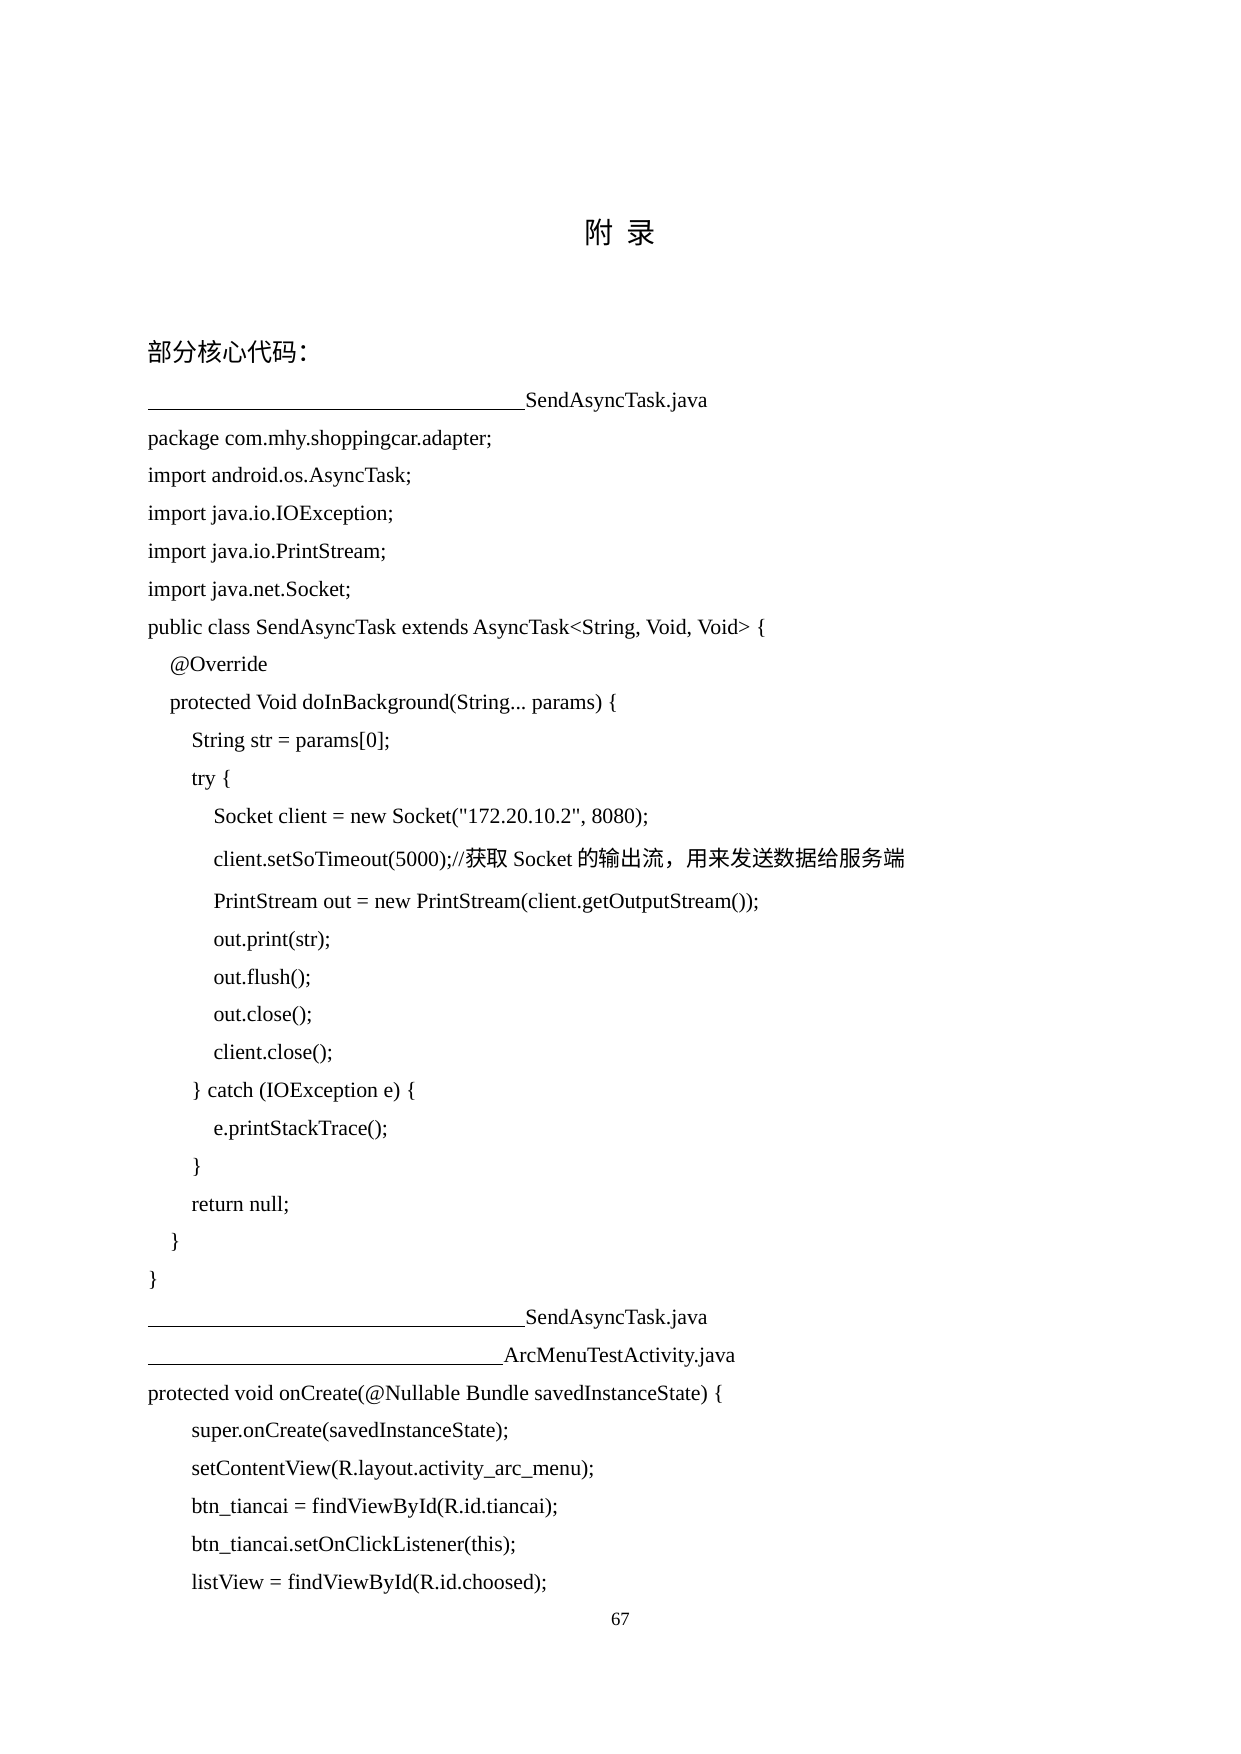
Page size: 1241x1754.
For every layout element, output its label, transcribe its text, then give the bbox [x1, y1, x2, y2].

text import android.os.AsyncTask; [148, 462, 1092, 488]
text import java.io.PrintStream; [148, 538, 1092, 563]
text @Override [148, 651, 1092, 677]
text import java.net.Socket; [148, 576, 1092, 601]
text out.flush(); [148, 964, 1092, 989]
text super.onCreate(savedInstanceState); [148, 1417, 1092, 1443]
text client.setSoTimeout(5000);//获取Socket的输出流，用来发送数据给服务端 [148, 841, 1092, 872]
text } [148, 1228, 1092, 1253]
text e.printStackTrace(); [148, 1115, 1092, 1140]
text } catch (IOException e) { [148, 1077, 1092, 1102]
text } [148, 1153, 1092, 1178]
text out.print(str); [148, 926, 1092, 951]
text import java.io.IOException; [148, 500, 1092, 525]
text Socket client = new Socket("172.20.10.2", 8080); [148, 803, 1092, 828]
text btn_tiancai.setOnClickListener(this); [148, 1531, 1092, 1556]
text 部分核心代码： [148, 332, 1092, 369]
text return null; [148, 1191, 1092, 1216]
text } [148, 1266, 1092, 1291]
text String str = params[0]; [148, 727, 1092, 752]
text protected Void doInBackground(String... params) { [148, 689, 1092, 714]
text PrintStream out = new PrintStream(client.getOutputStream()); [148, 888, 1092, 913]
text package com.mhy.shoppingcar.adapter; [148, 424, 1092, 450]
subtitle 附 录 [148, 209, 1092, 252]
text client.close(); [148, 1039, 1092, 1064]
text SendAsyncTask.java [148, 387, 1092, 412]
text public class SendAsyncTask extends AsyncTask<String, Void, Void> { [148, 614, 1092, 639]
text SendAsyncTask.java [148, 1304, 1092, 1329]
text try { [148, 765, 1092, 790]
text listView = findViewById(R.id.choosed); [148, 1569, 1092, 1594]
text ArcMenuTestActivity.java [148, 1342, 1092, 1367]
text btn_tiancai = findViewById(R.id.tiancai); [148, 1493, 1092, 1518]
text out.close(); [148, 1001, 1092, 1027]
text protected void onCreate(@Nullable Bundle savedInstanceState) { [148, 1379, 1092, 1405]
text setContentView(R.layout.activity_arc_menu); [148, 1455, 1092, 1480]
